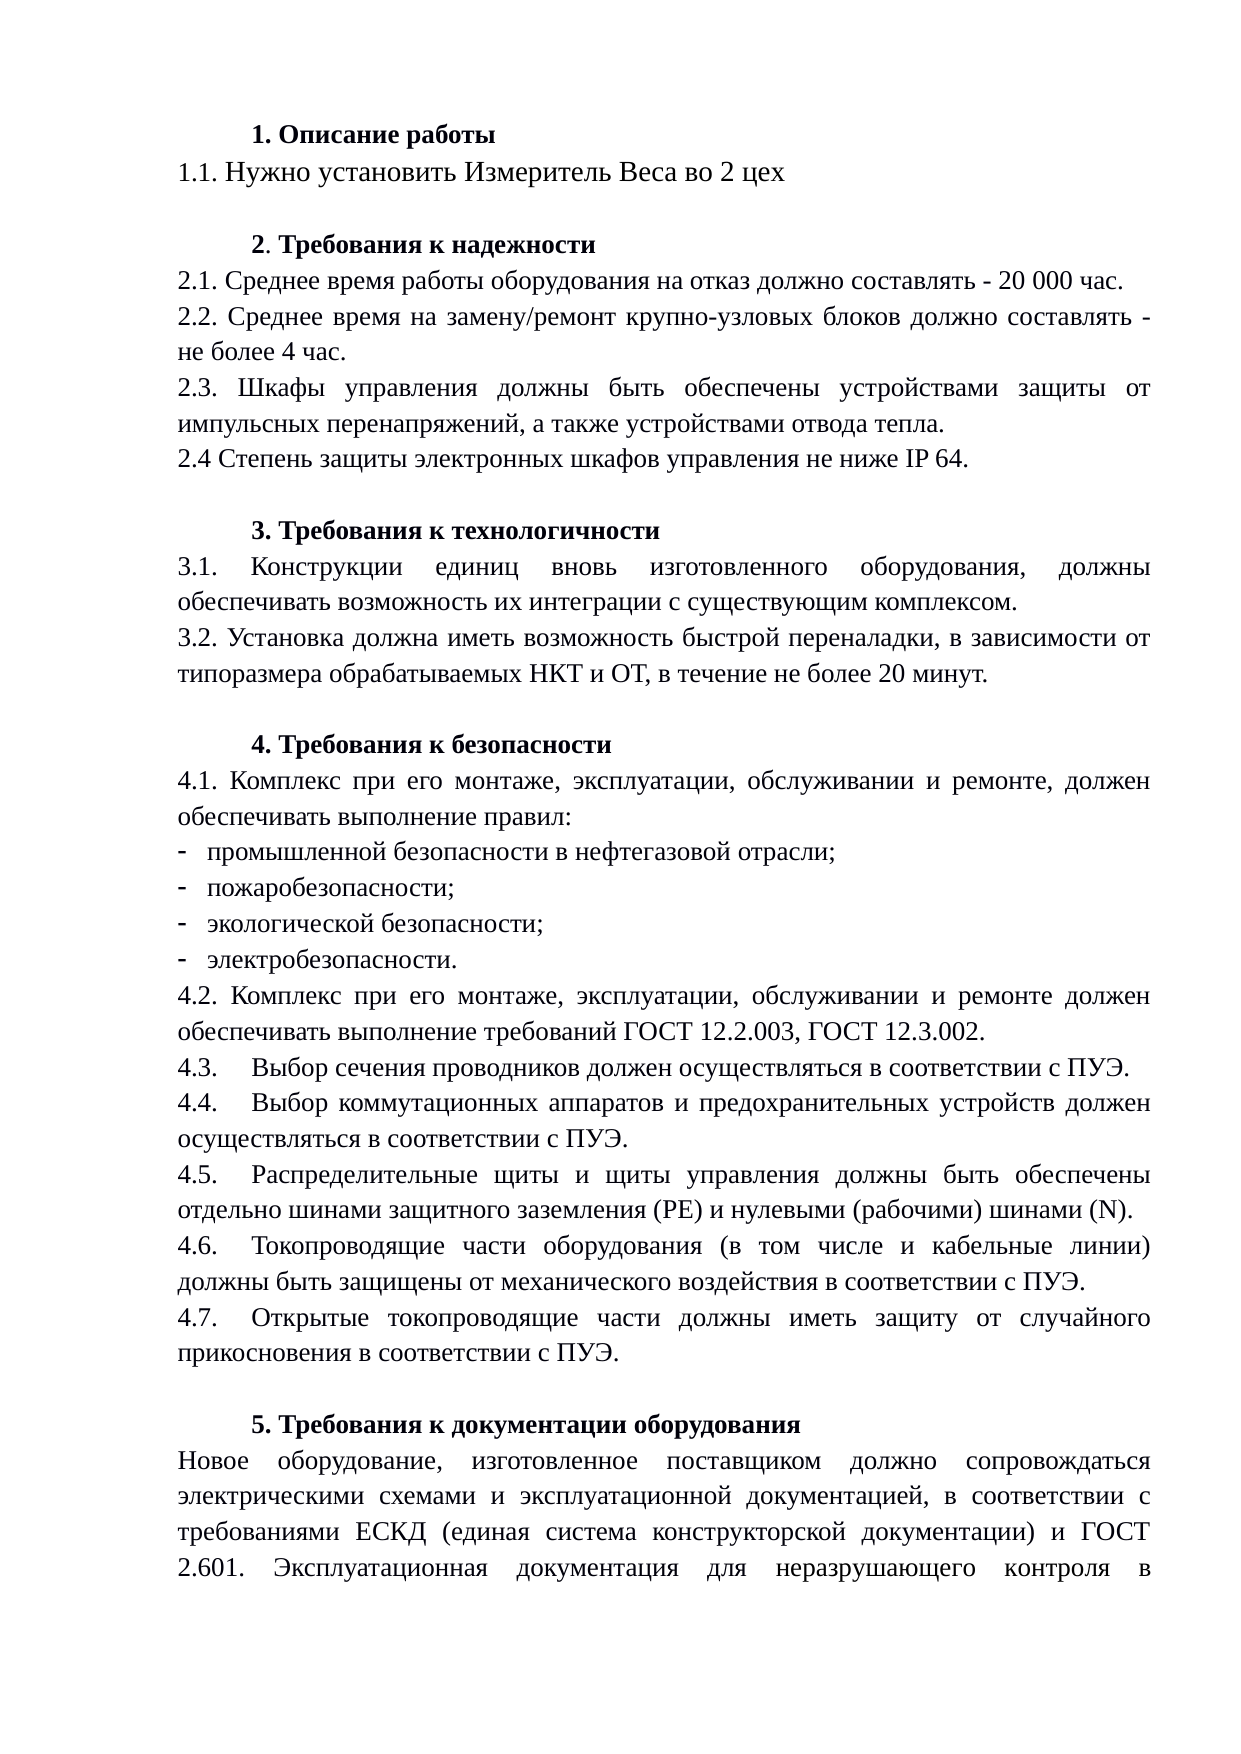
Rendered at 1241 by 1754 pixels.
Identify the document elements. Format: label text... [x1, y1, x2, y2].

list экологической безопасности; [177, 907, 1152, 939]
text 2.3. Шкафы управления должны быть обеспечены устройствами защиты от импульсных перенапряжений, а также устройствами отвода тепла. [177, 371, 1152, 438]
text 2.2. Среднее время на замену/ремонт крупно-узловых блоков должно составлять -не более 4 час. [177, 299, 1152, 366]
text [177, 1444, 1152, 1582]
list электробезопасности. [177, 943, 1152, 974]
text 3.1. Конструкции единиц вновь изготовленного оборудования, должны обеспечивать возможность их интеграции с существующим комплексом. [177, 550, 1152, 617]
text 4.5. Распределительные щиты и щиты управления должны быть обеспечены отдельно шинами защитного заземления (PE) и нулевыми (рабочими) шинами (N). [177, 1158, 1152, 1225]
text 4.3. Выбор сечения проводников должен осуществляться в соответствии с ПУЭ. [177, 1051, 1152, 1082]
text 4.7. Открытые токопроводящие части должны иметь защиту от случайного прикосновения в соответствии с ПУЭ. [177, 1301, 1152, 1368]
text 2.1. Среднее время работы оборудования на отказ должно составлять - 20 000 час. [177, 264, 1152, 295]
text 4.6. Токопроводящие части оборудования (в том числе и кабельные линии) должны быть защищены от механического воздействия в соответствии с ПУЭ. [177, 1229, 1152, 1296]
text 2.4 Степень защиты электронных шкафов управления не ниже IP 64. [177, 442, 1152, 474]
list пожаробезопасности; [177, 871, 1152, 903]
text 3.2. Установка должна иметь возможность быстрой переналадки, в зависимости от типоразмера обрабатываемых НКТ и ОТ, в течение не более 20 минут. [177, 621, 1152, 688]
list промышленной безопасности в нефтегазовой отрасли; [177, 836, 1152, 867]
text 2. Требования к надежности [177, 228, 1152, 259]
text 1.1. Нужно установить Измеритель Веса во 2 цех [177, 154, 1152, 187]
text 4.1. Комплекс при его монтаже, эксплуатации, обслуживании и ремонте, должен обеспечивать выполнение правил: [177, 764, 1152, 831]
text 4.2. Комплекс при его монтаже, эксплуатации, обслуживании и ремонте должен обеспечивать выполнение требований ГОСТ 12.2.003, ГОСТ 12.3.002. [177, 979, 1152, 1046]
text 3. Требования к технологичности [177, 514, 1152, 545]
text 5. Требования к документации оборудования [177, 1408, 1152, 1439]
text 4. Требования к безопасности [177, 728, 1152, 759]
text 4.4. Выбор коммутационных аппаратов и предохранительных устройств должен осуществляться в соответствии с ПУЭ. [177, 1086, 1152, 1153]
text 1. Описание работы [177, 118, 1152, 149]
